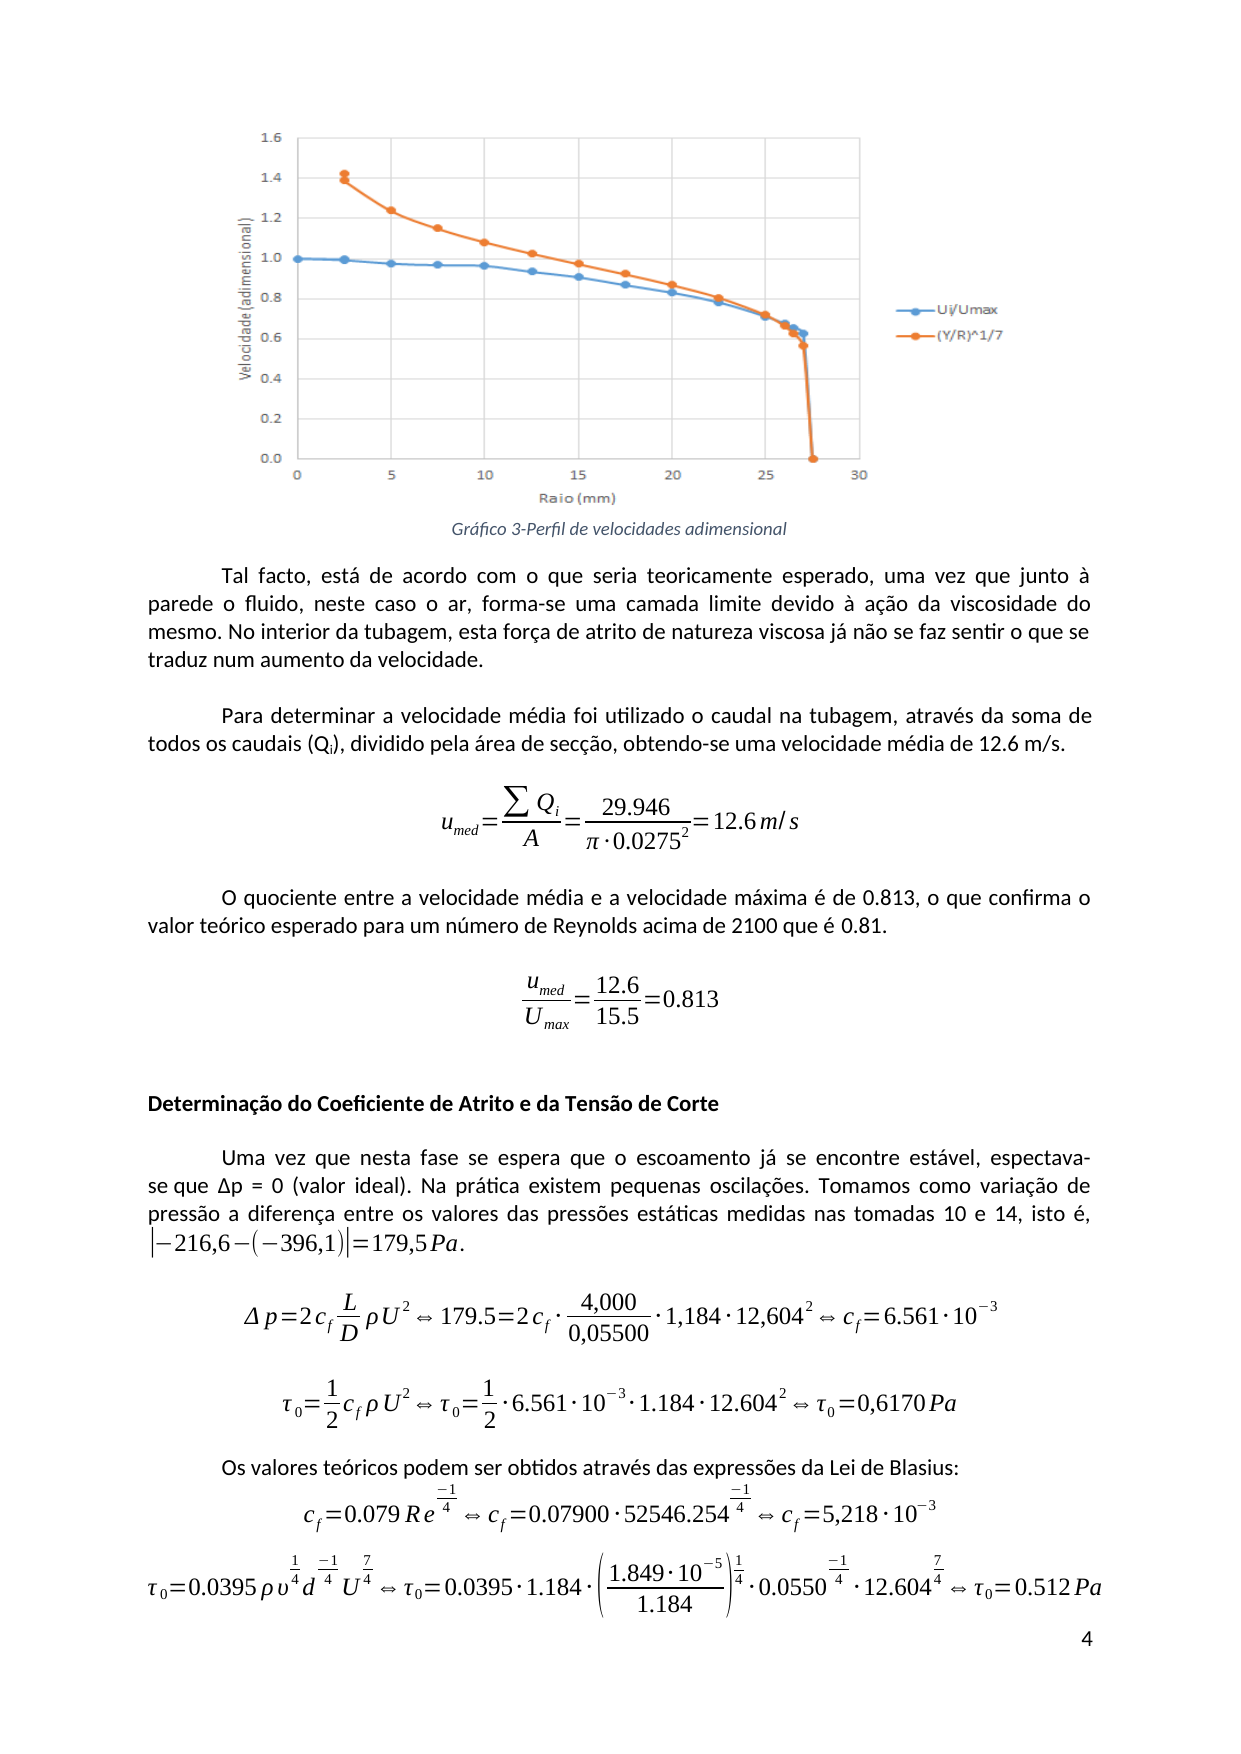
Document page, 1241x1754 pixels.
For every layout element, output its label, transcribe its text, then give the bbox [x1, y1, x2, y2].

text O quociente entre a velocidade média e a velocidade máxima é de 0.813, o que confirma o valor teórico esperado para um número de Reynolds acima de 2100 que é 0.81. [148, 883, 1092, 939]
text Determinação do Coeficiente de Atrito e da Tensão de Corte [148, 1089, 1092, 1117]
text Para determinar a velocidade média foi utilizado o caudal na tubagem, através da soma de todos os caudais (Qi), dividido pela área de secção, obtendo-se uma velocidade média de 12.6 m/s. [148, 701, 1092, 757]
text Tal facto, está de acordo com o que seria teoricamente esperado, uma vez que junto à parede o fluido, neste caso o ar, forma-se uma camada limite devido à ação da viscosidade do mesmo. No interior da tubagem, esta força de atrito de natureza viscosa já não se faz sentir o que se traduz num aumento da velocidade. [148, 561, 1092, 673]
text Uma vez que nesta fase se espera que o escoamento já se encontre estável, espectava-se que Δp = 0 (valor ideal). Na prática existem pequenas oscilações. Tomamos como variação de pressão a diferença entre os valores das pressões estáticas medidas nas tomadas 10 e 14, isto é, . [148, 1143, 1092, 1260]
text Os valores teóricos podem ser obtidos através das expressões da Lei de Blasius: [148, 1453, 1092, 1481]
picture [227, 130, 1014, 518]
